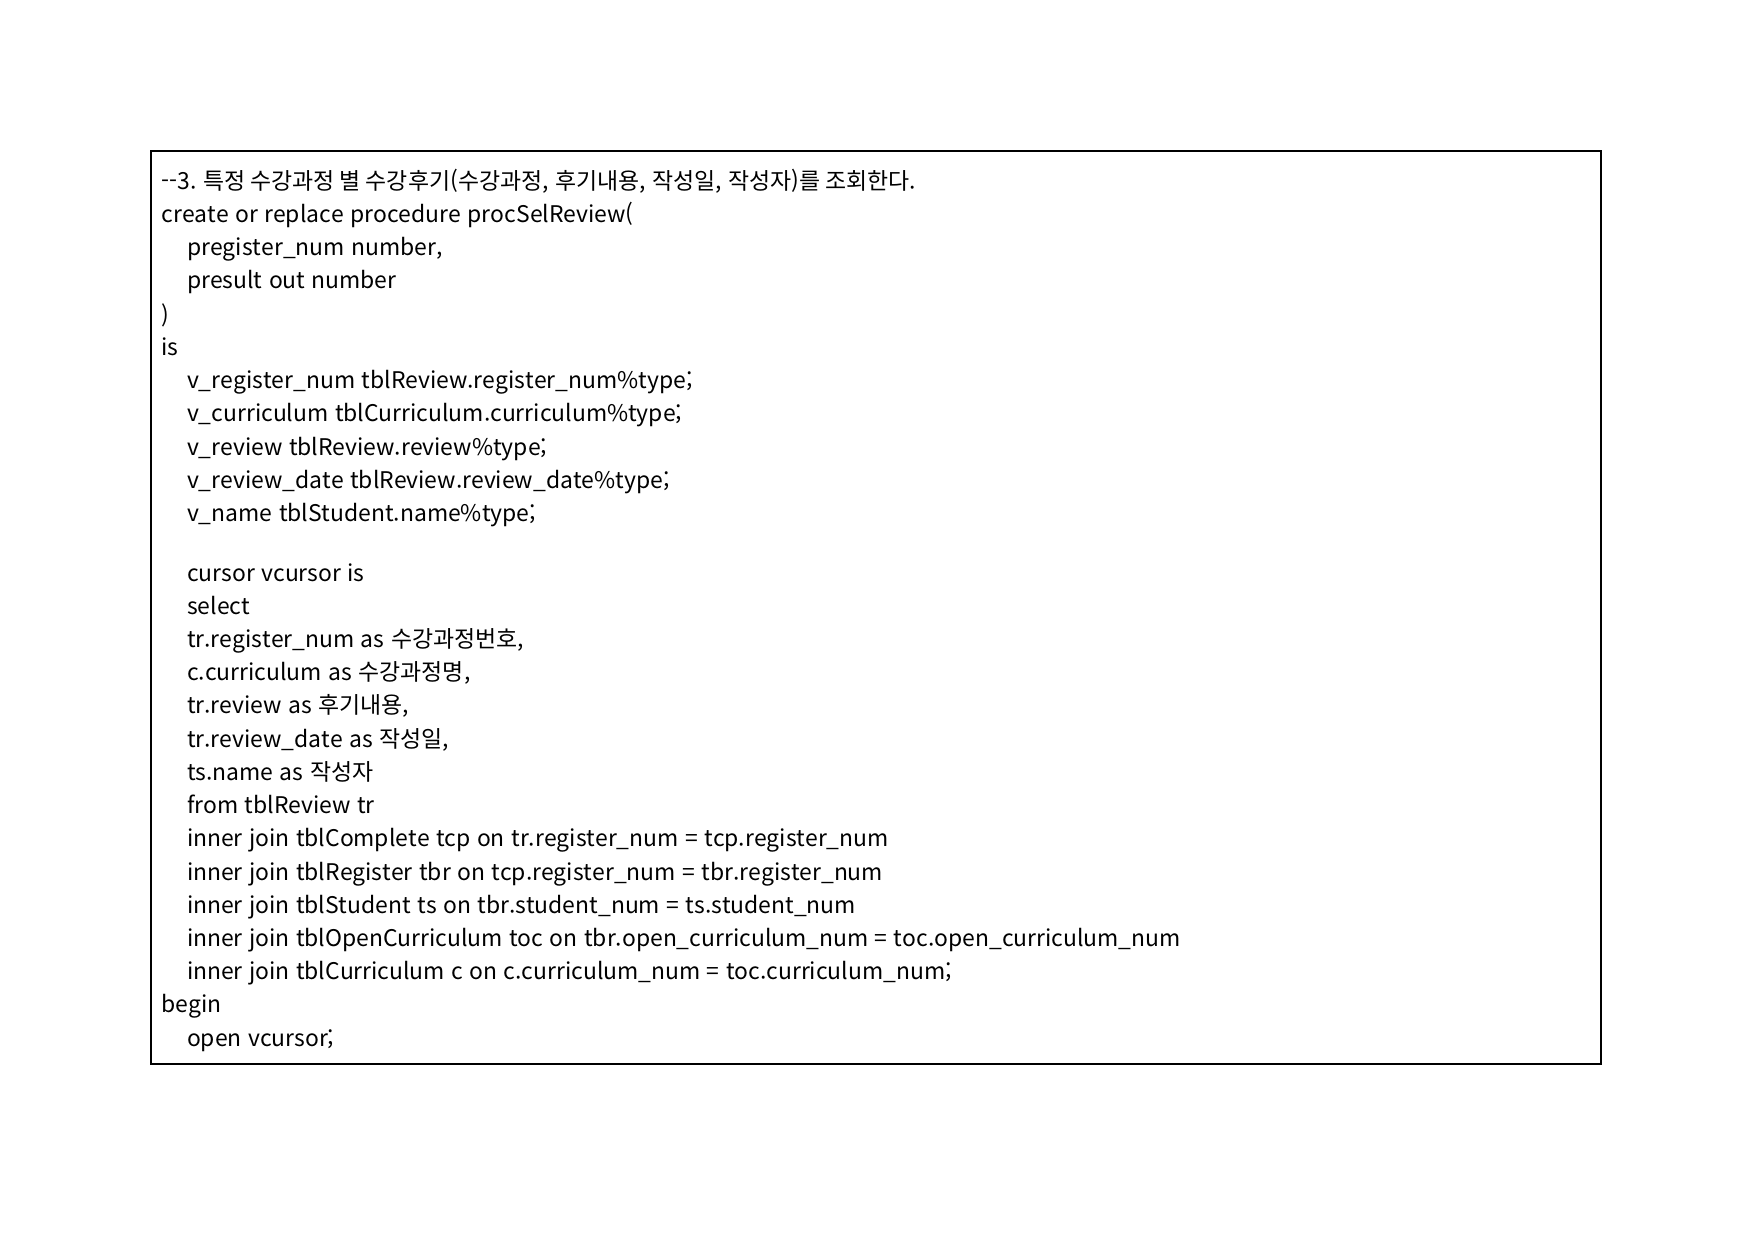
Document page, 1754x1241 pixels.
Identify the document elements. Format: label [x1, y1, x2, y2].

table_cell [152, 152, 1600, 1063]
